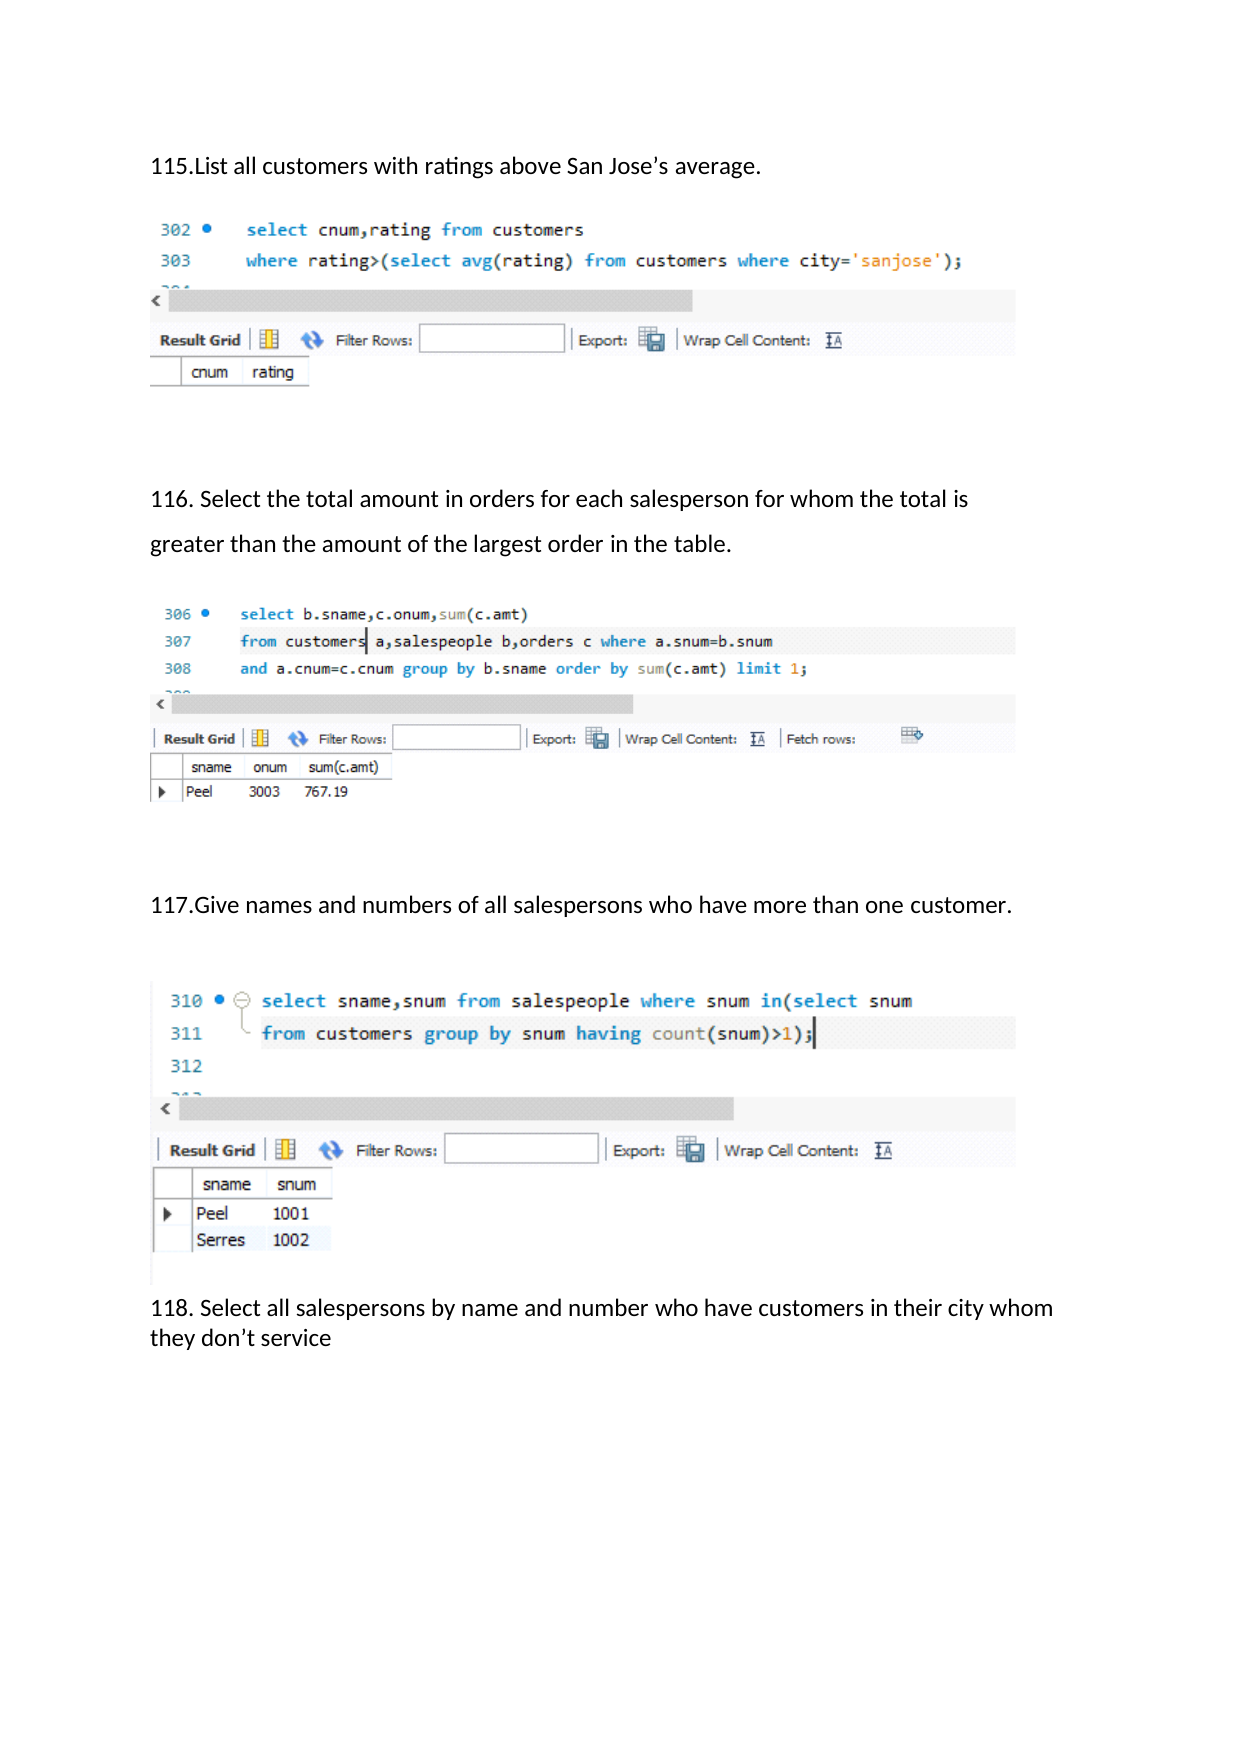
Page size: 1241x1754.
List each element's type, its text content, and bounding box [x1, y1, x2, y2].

picture [150, 981, 1016, 1285]
text 117.Give names and numbers of all salespersons who have more than one customer. [150, 889, 1090, 920]
text 116. Select the total amount in orders for each salesperson for whom the total is greater than the amount of the largest order in the table. [150, 483, 1017, 559]
text 118. Select all salespersons by name and number who have customers in their city whom they don’t service [150, 1292, 1090, 1353]
picture [150, 604, 1016, 889]
text 115.List all customers with ratings above San Jose’s average. [150, 150, 1090, 181]
picture [150, 211, 1016, 476]
